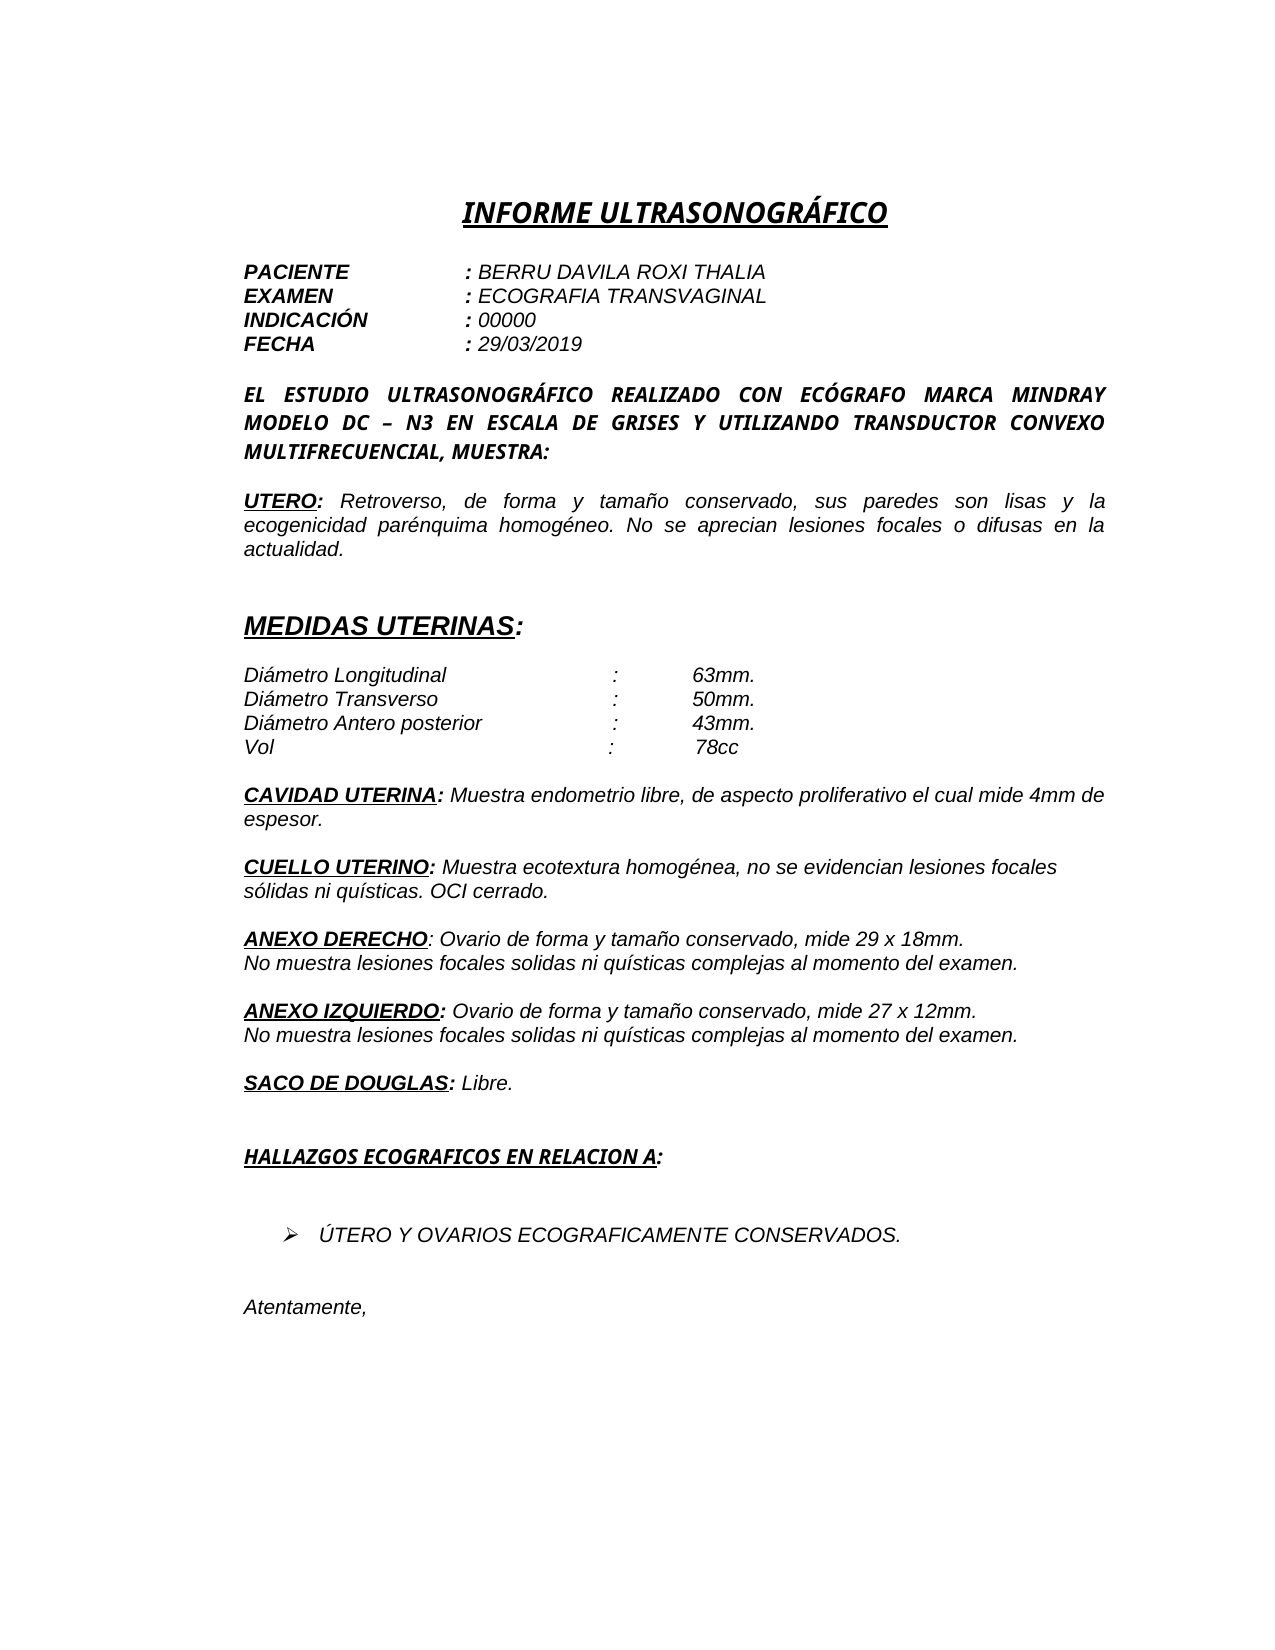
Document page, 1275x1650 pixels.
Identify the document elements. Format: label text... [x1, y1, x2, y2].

text Diámetro Transverso : 50mm. [244, 687, 1106, 711]
text Diámetro Antero posterior : 43mm. [244, 711, 1106, 735]
text EXAMEN : ECOGRAFIA TRANSVAGINAL [244, 284, 1106, 308]
text HALLAZGOS ECOGRAFICOS EN RELACION A: [244, 1142, 1106, 1171]
text Atentamente, [244, 1295, 1106, 1319]
text INDICACIÓN : 00000 [244, 308, 1106, 332]
text CUELLO UTERINO: Muestra ecotextura homogénea, no se evidencian lesiones focales sólidas ni quísticas. OCI cerrado. [244, 855, 1106, 903]
text Vol : 78cc [244, 735, 1106, 759]
text ANEXO DERECHO: Ovario de forma y tamaño conservado, mide 29 x 18mm. [244, 927, 1106, 951]
text SACO DE DOUGLAS: Libre. [244, 1070, 1106, 1094]
text No muestra lesiones focales solidas ni quísticas complejas al momento del examen. [244, 1022, 1106, 1046]
text Diámetro Longitudinal : 63mm. [244, 663, 1106, 687]
text FECHA : 29/03/2019 [244, 332, 1106, 356]
subtitle MEDIDAS UTERINAS: [244, 610, 1106, 641]
title INFORME ULTRASONOGRÁFICO [244, 192, 1106, 232]
subtitle EL ESTUDIO ULTRASONOGRÁFICO REALIZADO CON ECÓGRAFO MARCA MINDRAY MODELO DC – N3 EN ESCALA DE GRISES Y UTILIZANDO TRANSDUCTOR CONVEXO MULTIFRECUENCIAL, MUESTRA: [244, 380, 1106, 465]
text ANEXO IZQUIERDO: Ovario de forma y tamaño conservado, mide 27 x 12mm. [244, 998, 1106, 1022]
text No muestra lesiones focales solidas ni quísticas complejas al momento del examen. [244, 951, 1106, 974]
list ÚTERO Y OVARIOS ECOGRAFICAMENTE CONSERVADOS. [281, 1223, 1106, 1247]
text CAVIDAD UTERINA: Muestra endometrio libre, de aspecto proliferativo el cual mide 4mm de espesor. [244, 783, 1106, 831]
text UTERO: Retroverso, de forma y tamaño conservado, sus paredes son lisas y la ecogenicidad parénquima homogéneo. No se aprecian lesiones focales o difusas en la actualidad. [244, 489, 1106, 561]
text PACIENTE : BERRU DAVILA ROXI THALIA [244, 260, 1106, 284]
